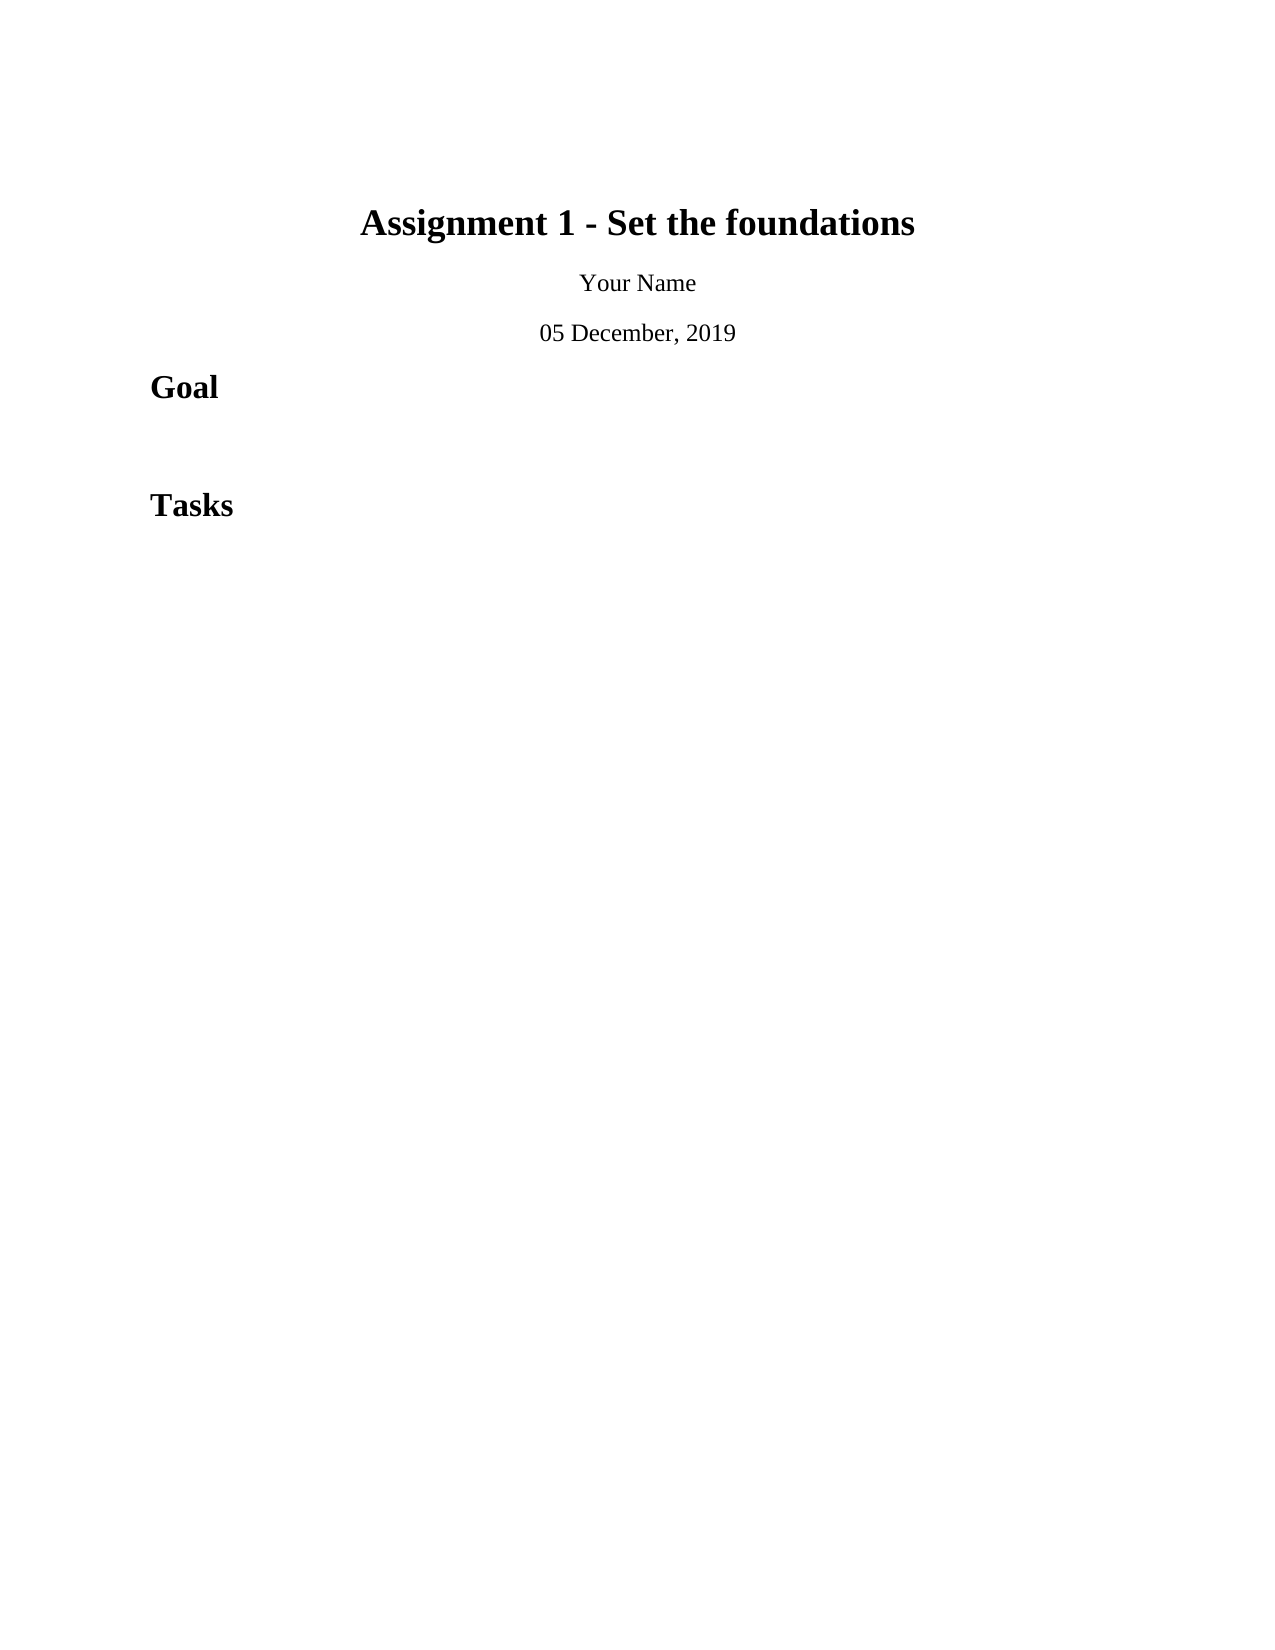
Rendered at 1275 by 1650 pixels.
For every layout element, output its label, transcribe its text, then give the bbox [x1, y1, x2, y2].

title Assignment 1 - Set the foundations [150, 200, 1125, 243]
subtitle Goal [150, 367, 1125, 406]
text Your Name [150, 268, 1125, 297]
text 05 December, 2019 [150, 318, 1125, 346]
subtitle Tasks [150, 486, 1125, 524]
